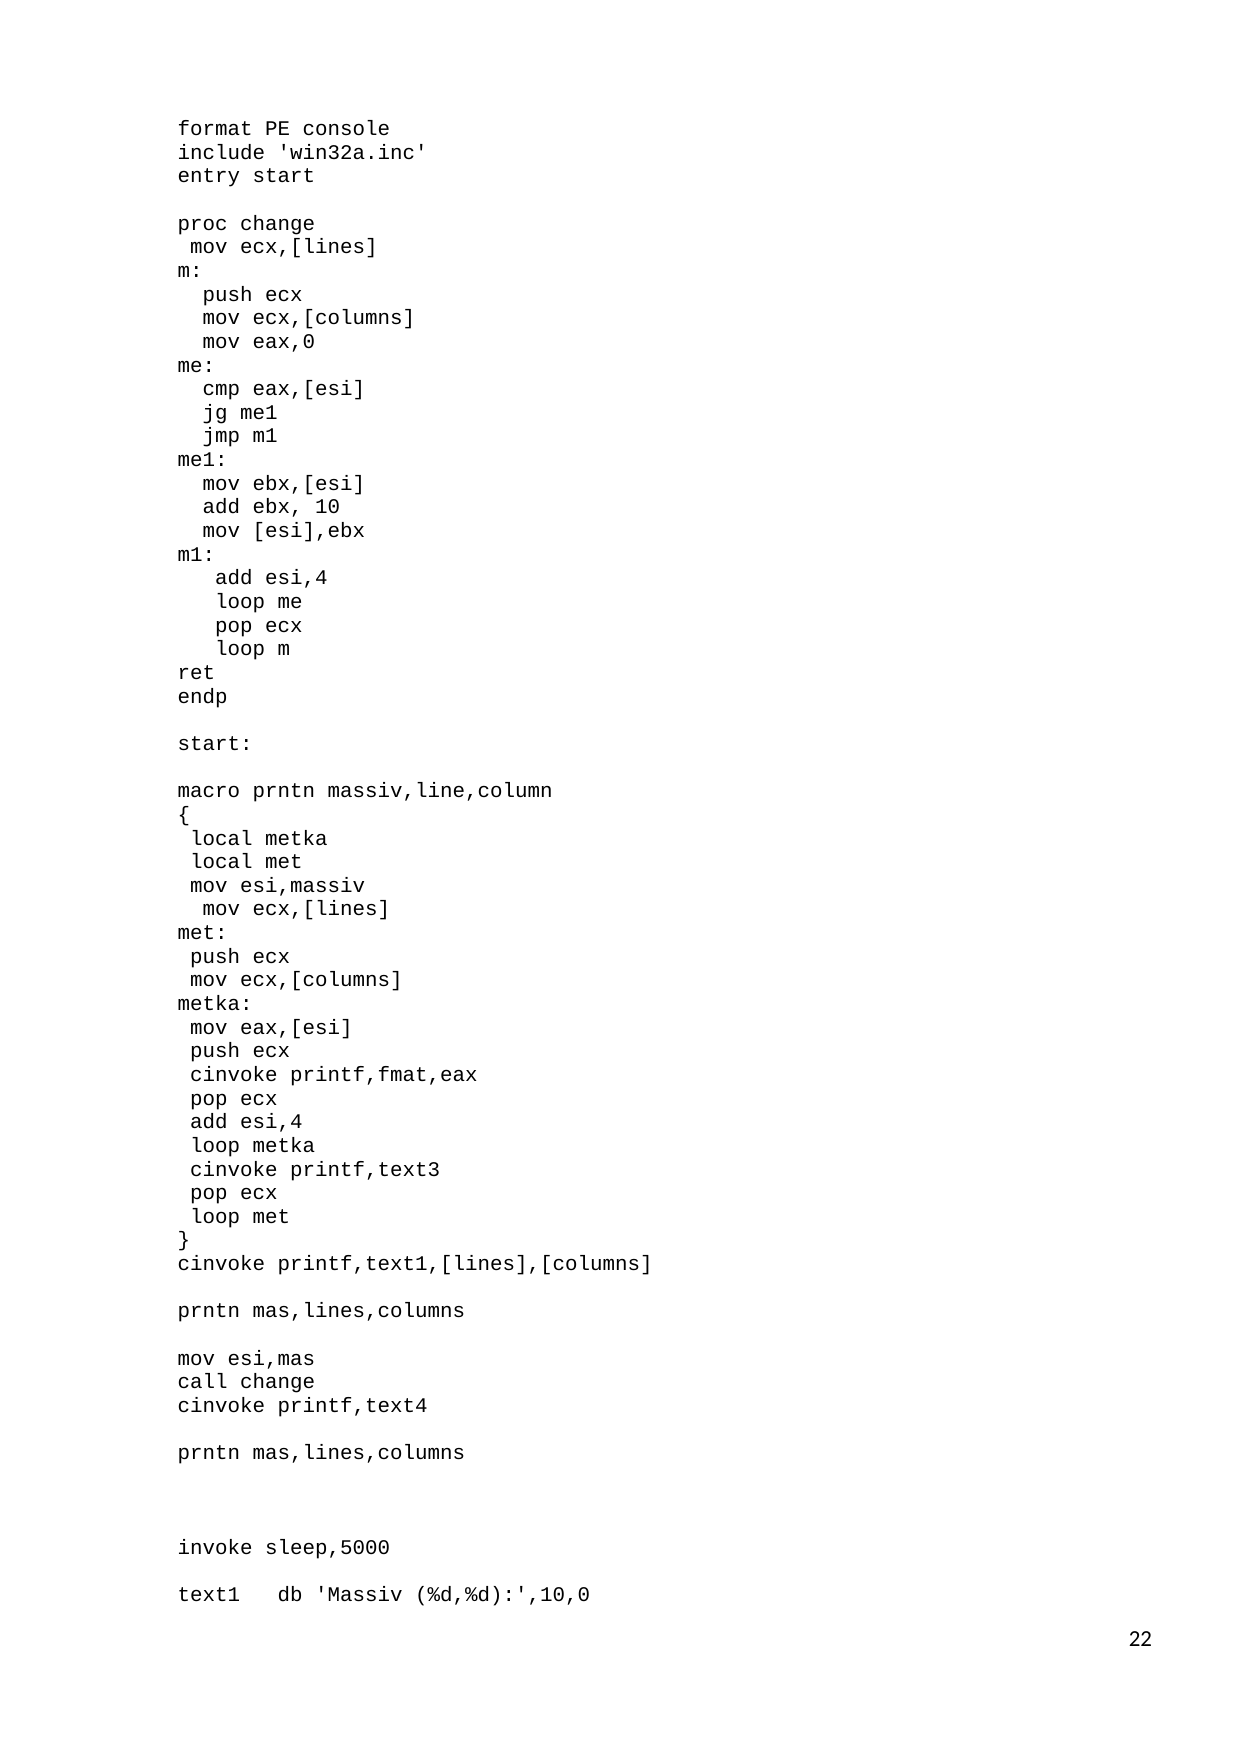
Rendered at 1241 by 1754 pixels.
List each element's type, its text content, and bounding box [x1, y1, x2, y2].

text pop ecx [177, 615, 1152, 638]
text m1: [177, 544, 1152, 567]
text m: [177, 260, 1152, 284]
text mov esi,massiv [177, 875, 1152, 898]
text add ebx, 10 [177, 496, 1152, 520]
text cmp eax,[esi] [177, 378, 1152, 402]
text cinvoke printf,text1,[lines],[columns] [177, 1253, 1152, 1277]
text pop ecx [177, 1182, 1152, 1206]
text entry start [177, 165, 1152, 189]
text endp [177, 686, 1152, 709]
text loop me [177, 591, 1152, 615]
text cinvoke printf,text4 [177, 1395, 1152, 1419]
text call change [177, 1371, 1152, 1395]
text text1 db 'Massiv (%d,%d):',10,0 [177, 1584, 1152, 1608]
text mov ecx,[columns] [177, 307, 1152, 331]
text macro prntn massiv,line,column [177, 780, 1152, 804]
text mov ecx,[lines] [177, 898, 1152, 922]
text loop metka [177, 1135, 1152, 1158]
text add esi,4 [177, 567, 1152, 591]
text invoke sleep,5000 [177, 1537, 1152, 1561]
text mov ecx,[columns] [177, 969, 1152, 993]
text metka: [177, 993, 1152, 1017]
text ret [177, 662, 1152, 686]
text mov ecx,[lines] [177, 236, 1152, 260]
text mov [esi],ebx [177, 520, 1152, 544]
text add esi,4 [177, 1111, 1152, 1135]
text start: [177, 733, 1152, 757]
text jg me1 [177, 402, 1152, 426]
text me1: [177, 449, 1152, 473]
text mov esi,mas [177, 1348, 1152, 1371]
text cinvoke printf,fmat,eax [177, 1064, 1152, 1088]
text pop ecx [177, 1088, 1152, 1111]
text mov ebx,[esi] [177, 473, 1152, 496]
text loop m [177, 638, 1152, 662]
text } [177, 1229, 1152, 1253]
text push ecx [177, 284, 1152, 307]
text { [177, 804, 1152, 827]
text jmp m1 [177, 426, 1152, 449]
text cinvoke printf,text3 [177, 1158, 1152, 1182]
text prntn mas,lines,columns [177, 1300, 1152, 1324]
text include 'win32a.inc' [177, 142, 1152, 165]
text push ecx [177, 946, 1152, 969]
text local metka [177, 827, 1152, 851]
text me: [177, 354, 1152, 378]
text proc change [177, 213, 1152, 236]
text push ecx [177, 1040, 1152, 1064]
text prntn mas,lines,columns [177, 1442, 1152, 1466]
text mov eax,0 [177, 331, 1152, 354]
text loop met [177, 1206, 1152, 1229]
text format PE console [177, 118, 1152, 142]
text local met [177, 851, 1152, 875]
text mov eax,[esi] [177, 1017, 1152, 1040]
text met: [177, 922, 1152, 946]
